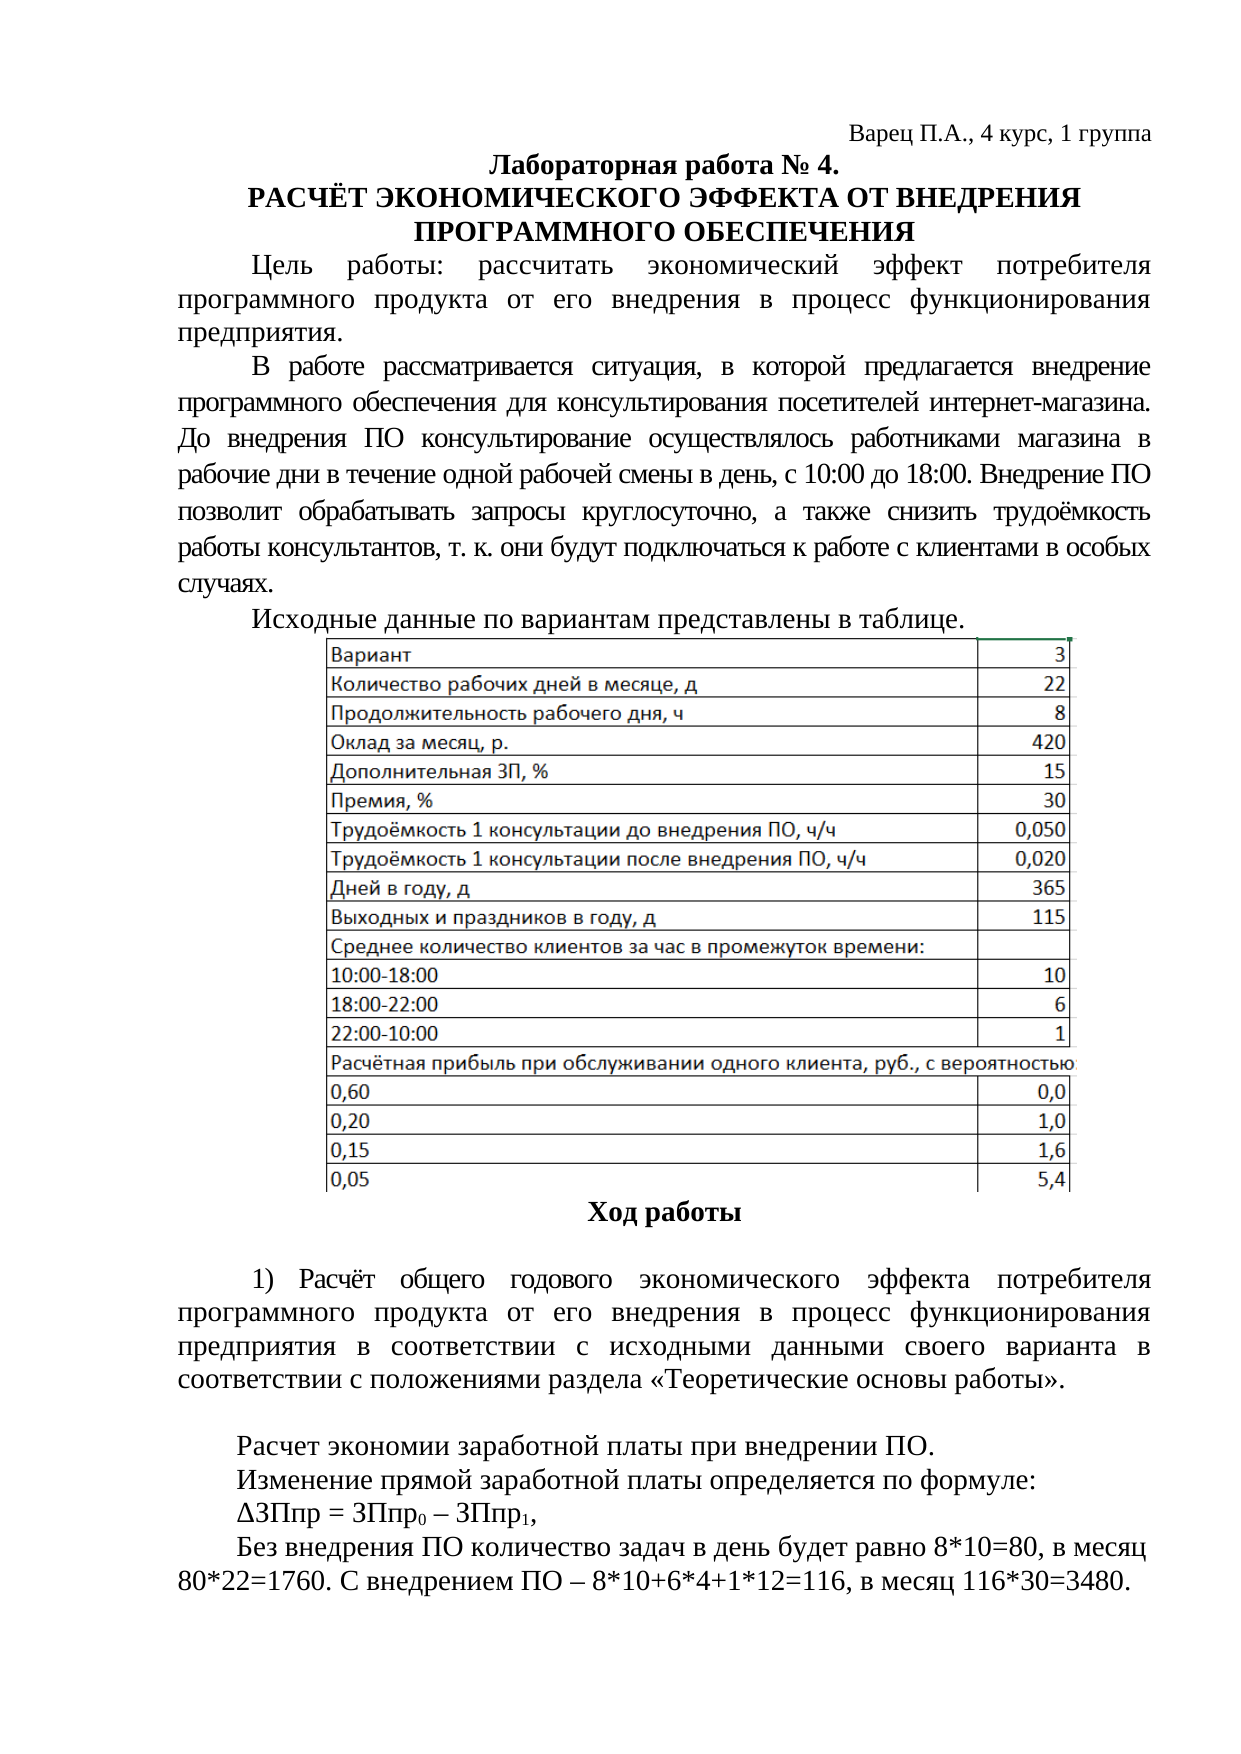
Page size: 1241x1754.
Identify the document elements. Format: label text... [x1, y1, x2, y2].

text Лабораторная работа № 4. [177, 147, 1152, 180]
picture [325, 637, 1077, 1192]
text В работе рассматривается ситуация, в которой предлагается внедрение программного обеспечения для консультирования посетителей интернет-магазина. До внедрения ПО консультирование осуществлялось работниками магазина в рабочие дни в течение одной рабочей смены в день, с 10:00 до 18:00. Внедрение ПО позволит обрабатывать запросы круглосуточно, а также снизить трудоёмкость работы консультантов, т. к. они будут подключаться к работе с клиентами в особых случаях. [177, 348, 1152, 598]
text Варец П.А., 4 курс, 1 группа [177, 118, 1152, 147]
text ΔЗПпр = ЗПпр0 – ЗПпр1, [177, 1496, 1152, 1529]
text Исходные данные по вариантам представлены в таблице. [177, 601, 1152, 635]
text Расчет экономии заработной платы при внедрении ПО. [177, 1428, 1152, 1462]
text 1) Расчёт общего годового экономического эффекта потребителя программного продукта от его внедрения в процесс функционирования предприятия в соответствии с исходными данными своего варианта в соответствии с положениями раздела «Теоретические основы работы». [177, 1261, 1152, 1395]
text Без внедрения ПО количество задач в день будет равно 8*10=80, в месяц 80*22=1760. С внедрением ПО – 8*10+6*4+1*12=116, в месяц 116*30=3480. [177, 1529, 1152, 1596]
text Изменение прямой заработной платы определяется по формуле: [177, 1462, 1152, 1496]
text Цель работы: рассчитать экономический эффект потребителя программного продукта от его внедрения в процесс функционирования предприятия. [177, 247, 1152, 348]
text РАСЧЁТ ЭКОНОМИЧЕСКОГО ЭФФЕКТА ОТ ВНЕДРЕНИЯ ПРОГРАММНОГО ОБЕСПЕЧЕНИЯ [177, 180, 1152, 247]
text Ход работы [177, 1194, 1152, 1227]
